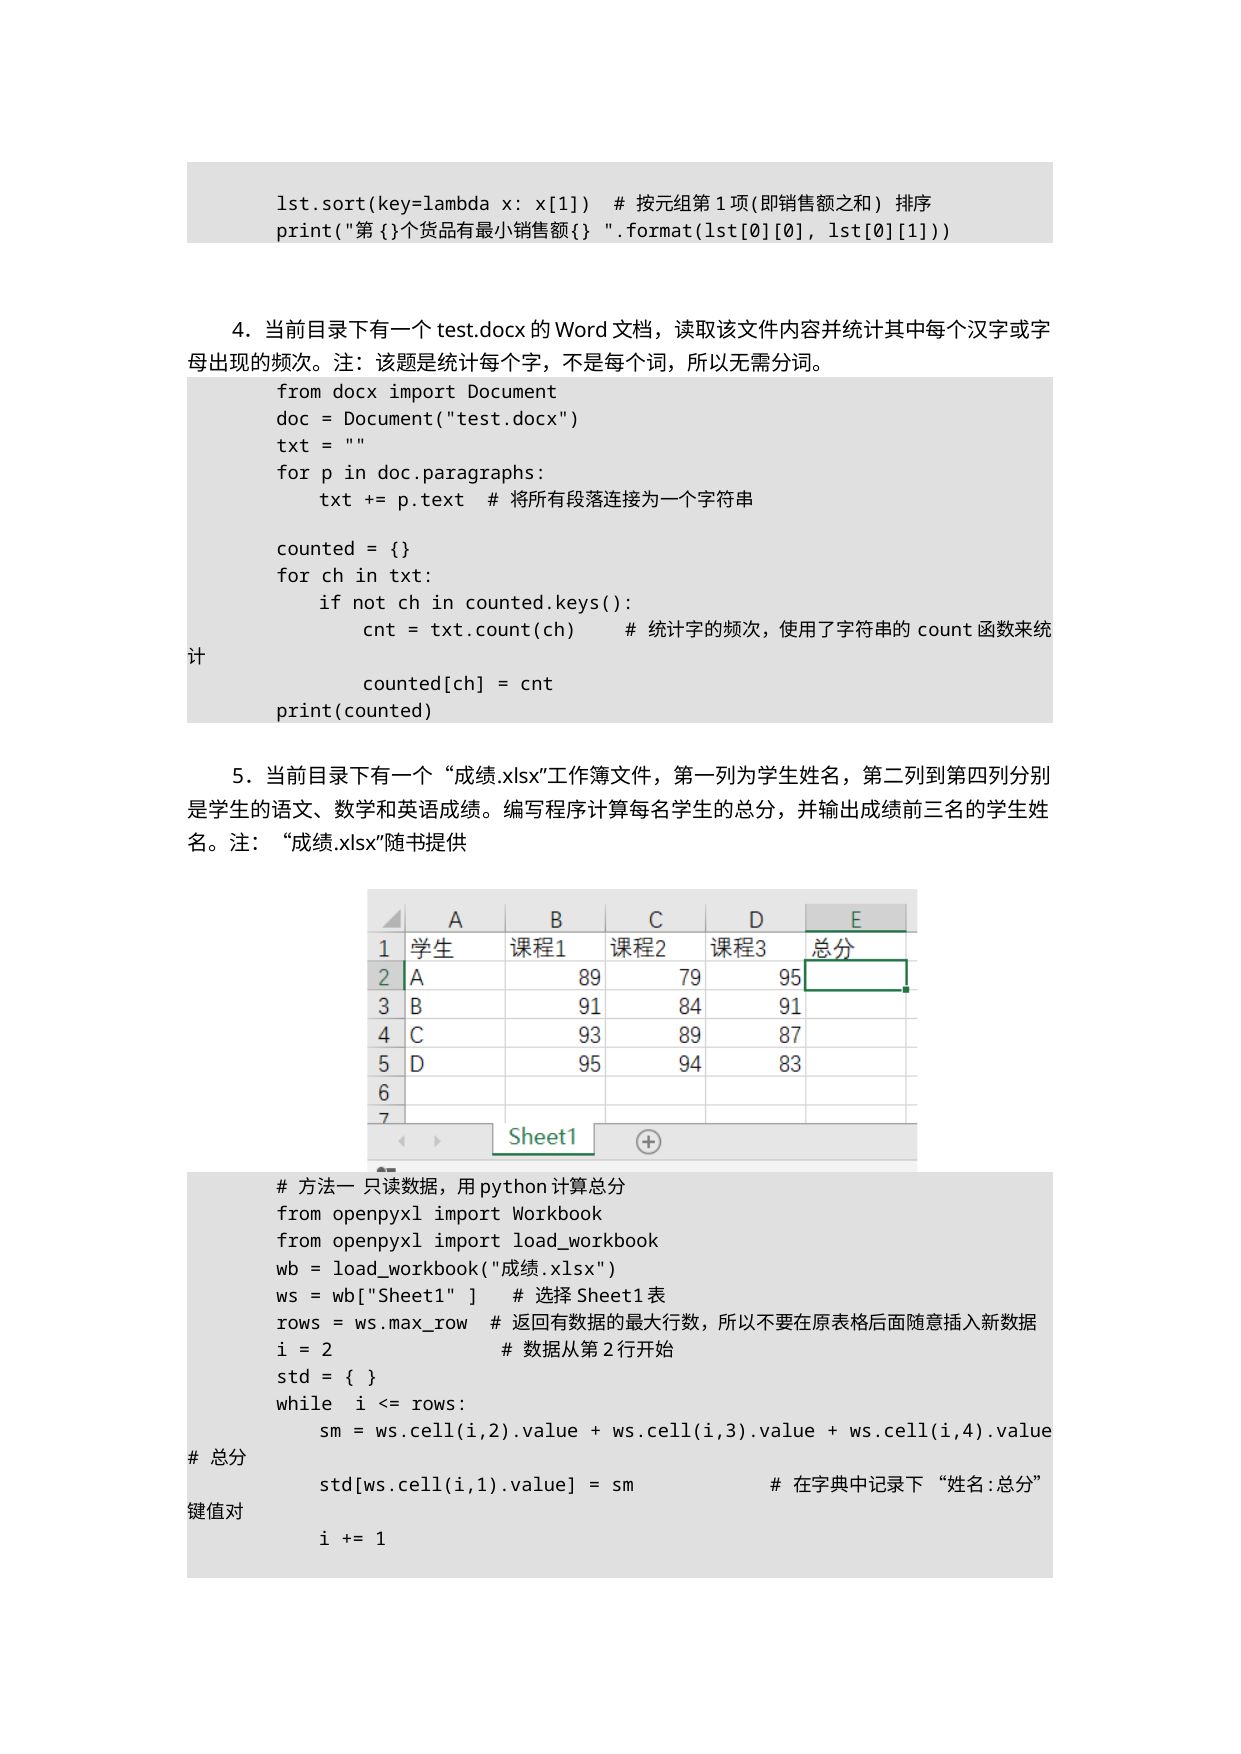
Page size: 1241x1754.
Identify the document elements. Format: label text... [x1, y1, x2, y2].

text while i <= rows: [187, 1389, 1053, 1416]
text txt = "" [187, 431, 1053, 458]
picture [367, 889, 918, 1172]
text txt += p.text # 将所有段落连接为一个字符串 [187, 485, 1053, 512]
text std[ws.cell(i,1).value] = sm # 在字典中记录下 “姓名:总分”键值对 [187, 1470, 1053, 1524]
text wb = load_workbook("成绩.xlsx") [187, 1253, 1053, 1280]
text 4．当前目录下有一个test.docx的Word文档，读取该文件内容并统计其中每个汉字或字母出现的频次。注：该题是统计每个字，不是每个词，所以无需分词。 [187, 310, 1053, 377]
text # 方法一 只读数据，用python计算总分 [187, 1172, 1053, 1199]
text for p in doc.paragraphs: [187, 458, 1053, 485]
text counted[ch] = cnt [187, 669, 1053, 696]
text lst.sort(key=lambda x: x[1]) # 按元组第1项(即销售额之和) 排序 [187, 189, 1053, 216]
text for ch in txt: [187, 561, 1053, 588]
text std = { } [187, 1362, 1053, 1389]
text print(counted) [187, 696, 1053, 723]
text cnt = txt.count(ch) # 统计字的频次，使用了字符串的count函数来统计 [187, 615, 1053, 669]
text doc = Document("test.docx") [187, 404, 1053, 431]
text i = 2 # 数据从第2行开始 [187, 1334, 1053, 1362]
text rows = ws.max_row # 返回有数据的最大行数，所以不要在原表格后面随意插入新数据 [187, 1307, 1053, 1334]
text from docx import Document [187, 377, 1053, 404]
text counted = {} [187, 533, 1053, 561]
text i += 1 [187, 1524, 1053, 1551]
text sm = ws.cell(i,2).value + ws.cell(i,3).value + ws.cell(i,4).value # 总分 [187, 1416, 1053, 1470]
text 5．当前目录下有一个“成绩.xlsx”工作簿文件，第一列为学生姓名，第二列到第四列分别是学生的语文、数学和英语成绩。编写程序计算每名学生的总分，并输出成绩前三名的学生姓名。注：“成绩.xlsx”随书提供 [187, 756, 1053, 856]
text if not ch in counted.keys(): [187, 588, 1053, 615]
text from openpyxl import Workbook [187, 1199, 1053, 1226]
text from openpyxl import load_workbook [187, 1226, 1053, 1253]
text print("第 {}个货品有最小销售额{} ".format(lst[0][0], lst[0][1])) [187, 216, 1053, 243]
text ws = wb["Sheet1" ] # 选择Sheet1表 [187, 1280, 1053, 1307]
